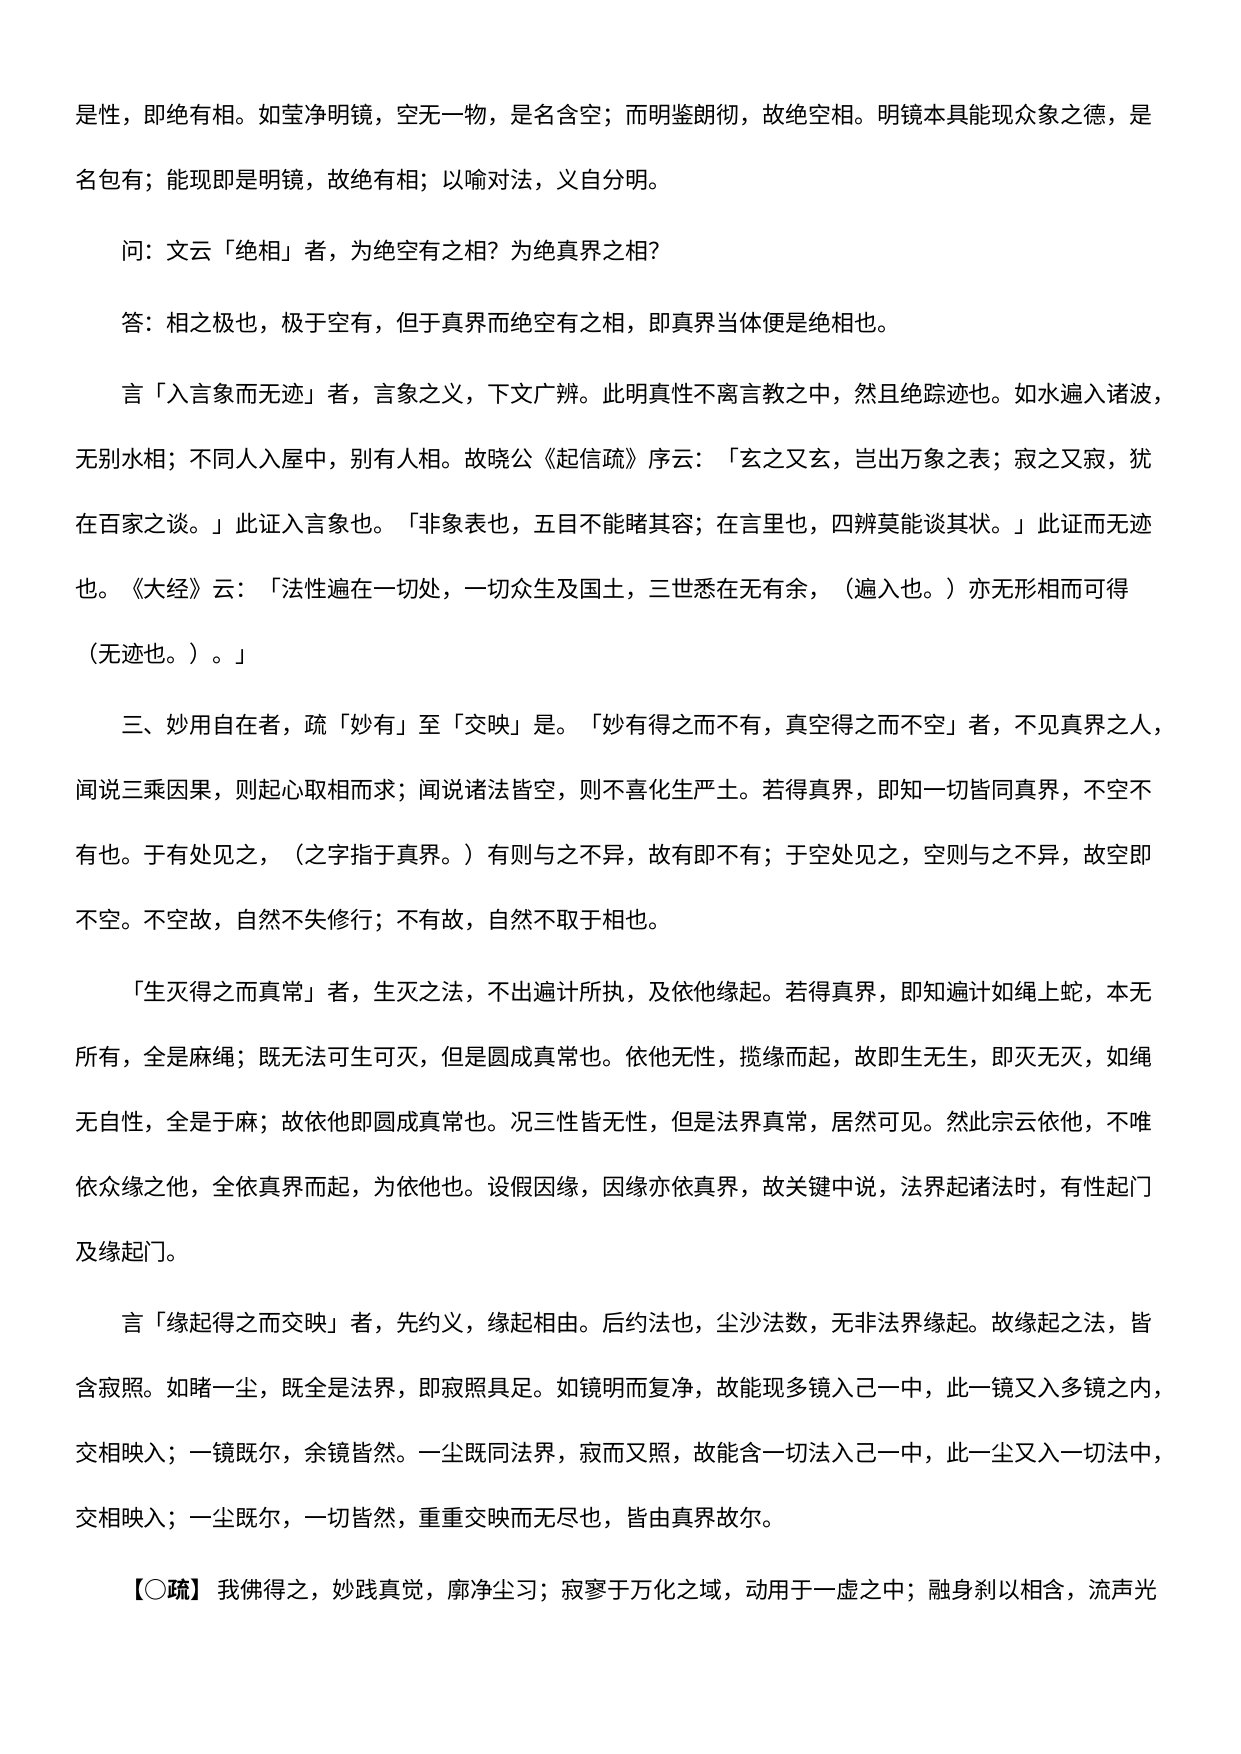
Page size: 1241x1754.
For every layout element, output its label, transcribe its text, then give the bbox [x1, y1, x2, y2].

text 言「入言象而无迹」者，言象之义，下文广辨。此明真性不离言教之中，然且绝踪迹也。如水遍入诸波，无别水相；不同人入屋中，别有人相。故晓公《起信疏》序云：「玄之又玄，岂出万象之表；寂之又寂，犹在百家之谈。」此证入言象也。「非象表也，五目不能睹其容；在言里也，四辨莫能谈其状。」此证而无迹也。《大经》云：「法性遍在一切处，一切众生及国土，三世悉在无有余，（遍入也。）亦无形相而可得（无迹也。）。」 [75, 360, 1165, 685]
text 答：相之极也，极于空有，但于真界而绝空有之相，即真界当体便是绝相也。 [75, 289, 1165, 354]
text 三、妙用自在者，疏「妙有」至「交映」是。「妙有得之而不有，真空得之而不空」者，不见真界之人，闻说三乘因果，则起心取相而求；闻说诸法皆空，则不喜化生严土。若得真界，即知一切皆同真界，不空不有也。于有处见之，（之字指于真界。）有则与之不异，故有即不有；于空处见之，空则与之不异，故空即不空。不空故，自然不失修行；不有故，自然不取于相也。 [75, 692, 1165, 952]
text 问：文云「绝相」者，为绝空有之相？为绝真界之相？ [75, 217, 1165, 282]
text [75, 81, 1165, 211]
text 「生灭得之而真常」者，生灭之法，不出遍计所执，及依他缘起。若得真界，即知遍计如绳上蛇，本无所有，全是麻绳；既无法可生可灭，但是圆成真常也。依他无性，揽缘而起，故即生无生，即灭无灭，如绳无自性，全是于麻；故依他即圆成真常也。况三性皆无性，但是法界真常，居然可见。然此宗云依他，不唯依众缘之他，全依真界而起，为依他也。设假因缘，因缘亦依真界，故关键中说，法界起诸法时，有性起门及缘起门。 [75, 958, 1165, 1283]
text 言「缘起得之而交映」者，先约义，缘起相由。后约法也，尘沙法数，无非法界缘起。故缘起之法，皆含寂照。如睹一尘，既全是法界，即寂照具足。如镜明而复净，故能现多镜入己一中，此一镜又入多镜之内，交相映入；一镜既尔，余镜皆然。一尘既同法界，寂而又照，故能含一切法入己一中，此一尘又入一切法中，交相映入；一尘既尔，一切皆然，重重交映而无尽也，皆由真界故尔。 [75, 1289, 1165, 1549]
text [75, 1556, 1165, 1621]
